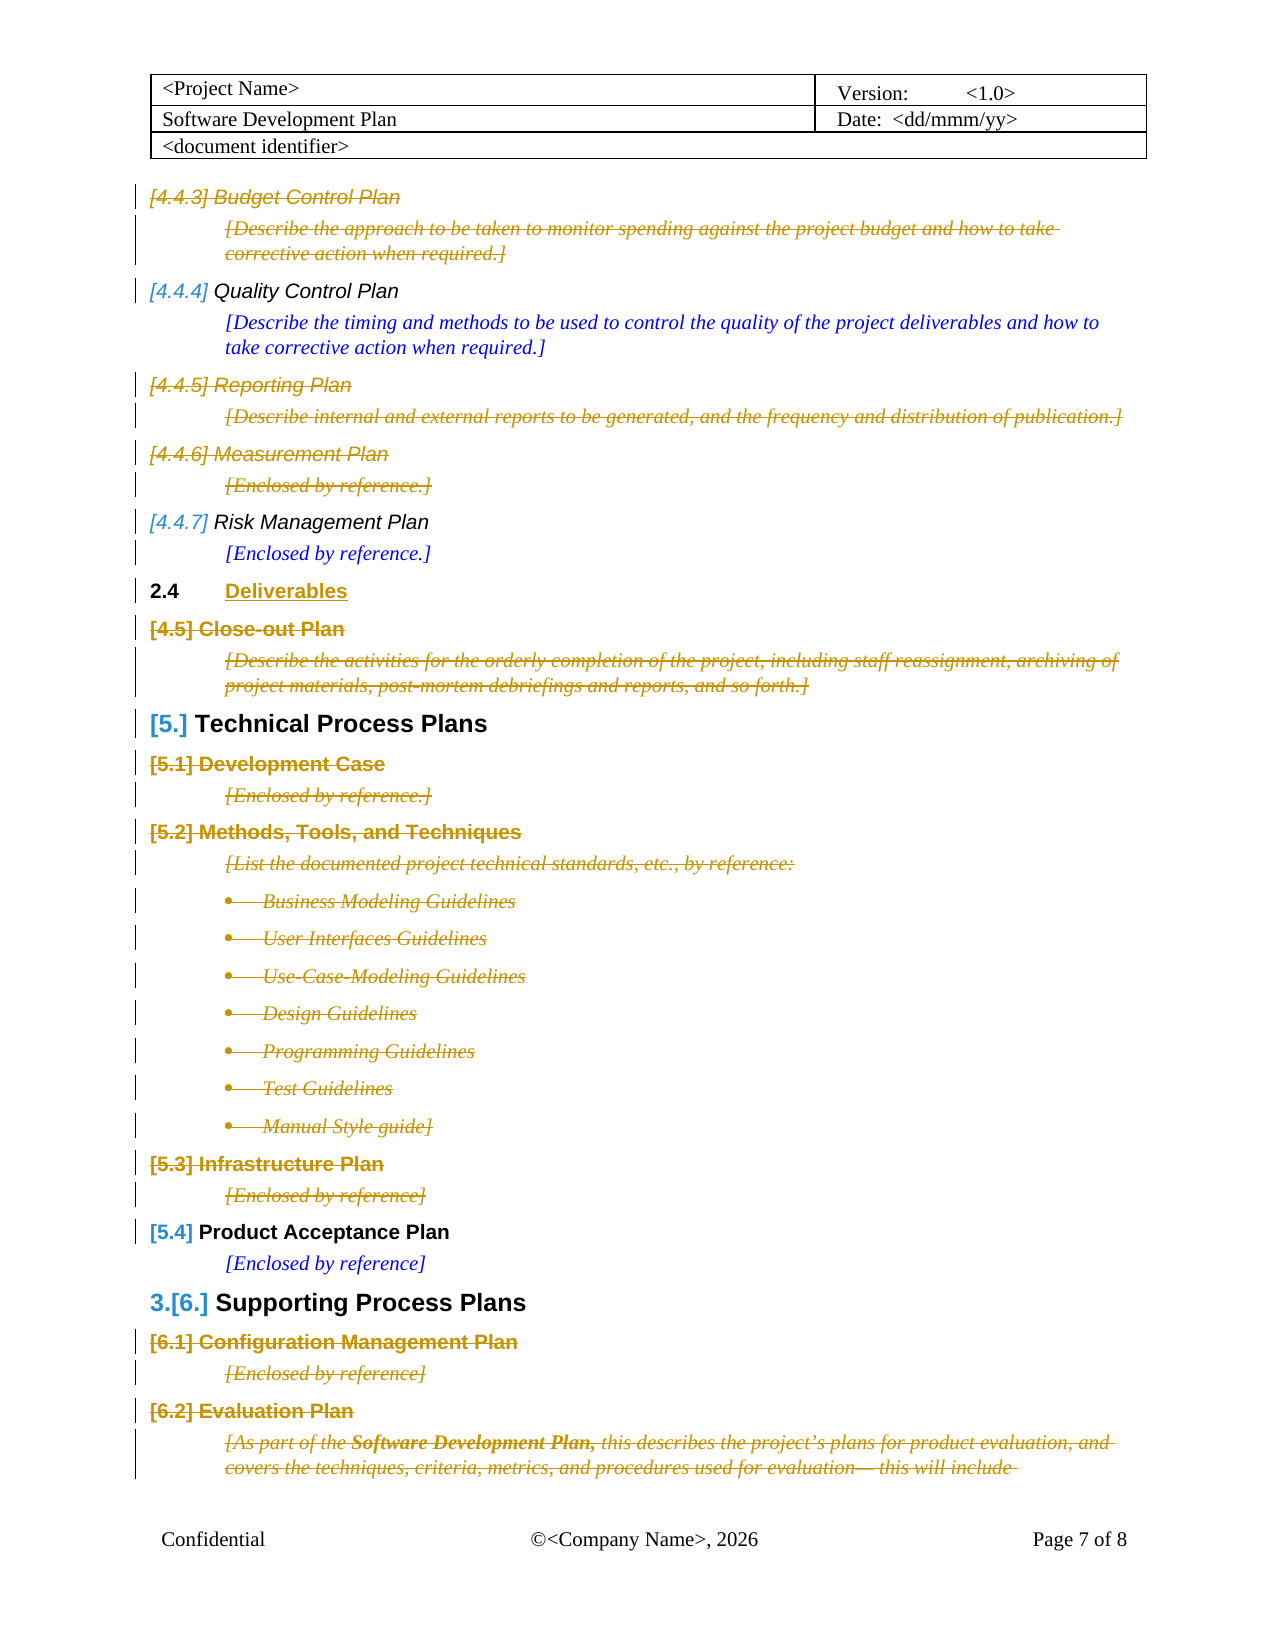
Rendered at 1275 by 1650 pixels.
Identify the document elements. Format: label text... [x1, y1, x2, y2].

subtitle Product Acceptance Plan [150, 1219, 1125, 1244]
subtitle Technical Process Plans [150, 709, 1125, 738]
subtitle Risk Management Plan [150, 509, 1125, 534]
text [Enclosed by reference.] [225, 540, 1125, 565]
subtitle Supporting Process Plans [150, 1288, 1125, 1317]
subtitle Quality Control Plan [150, 278, 1125, 303]
text [Enclosed by reference] [225, 1250, 1125, 1275]
text [Describe the timing and methods to be used to control the quality of the project deliverables and how to take corrective action when required.] [225, 309, 1125, 359]
